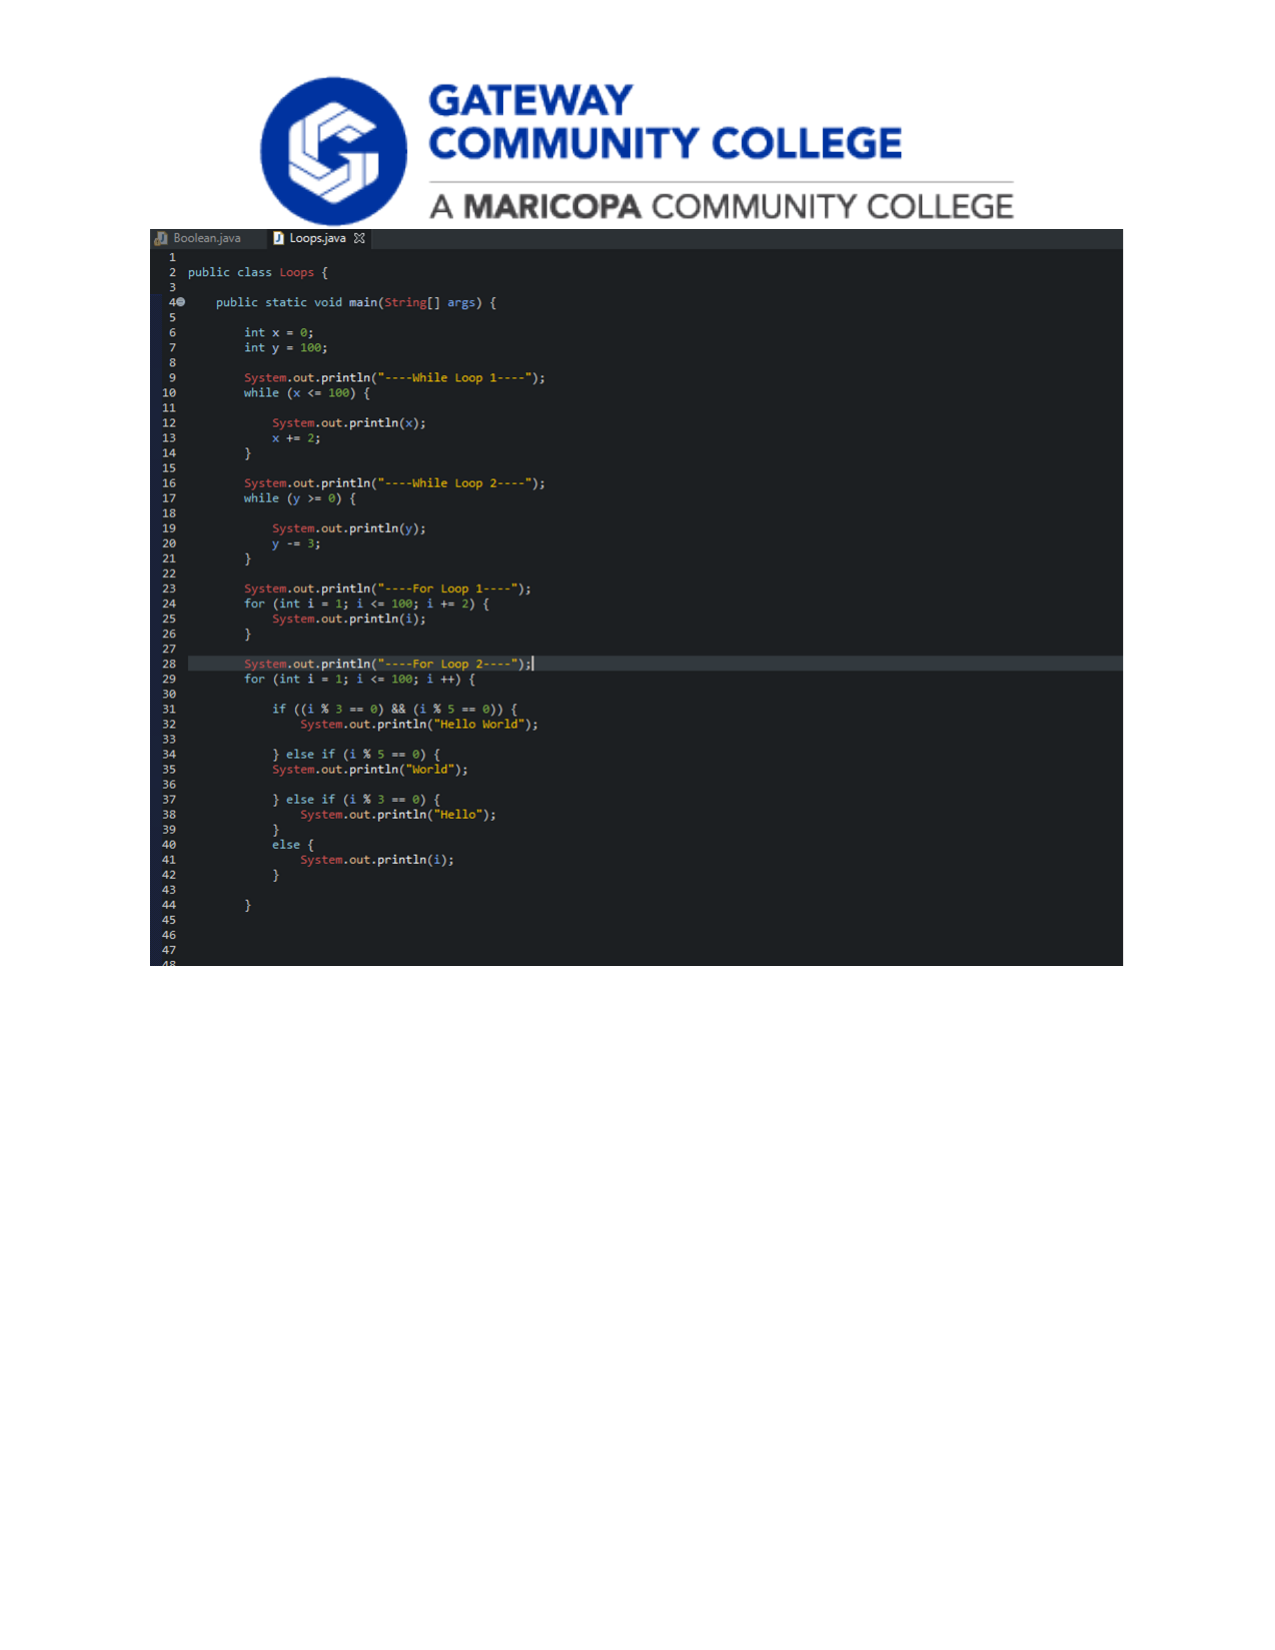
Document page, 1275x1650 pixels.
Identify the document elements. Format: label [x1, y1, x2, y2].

picture [150, 75, 1124, 966]
